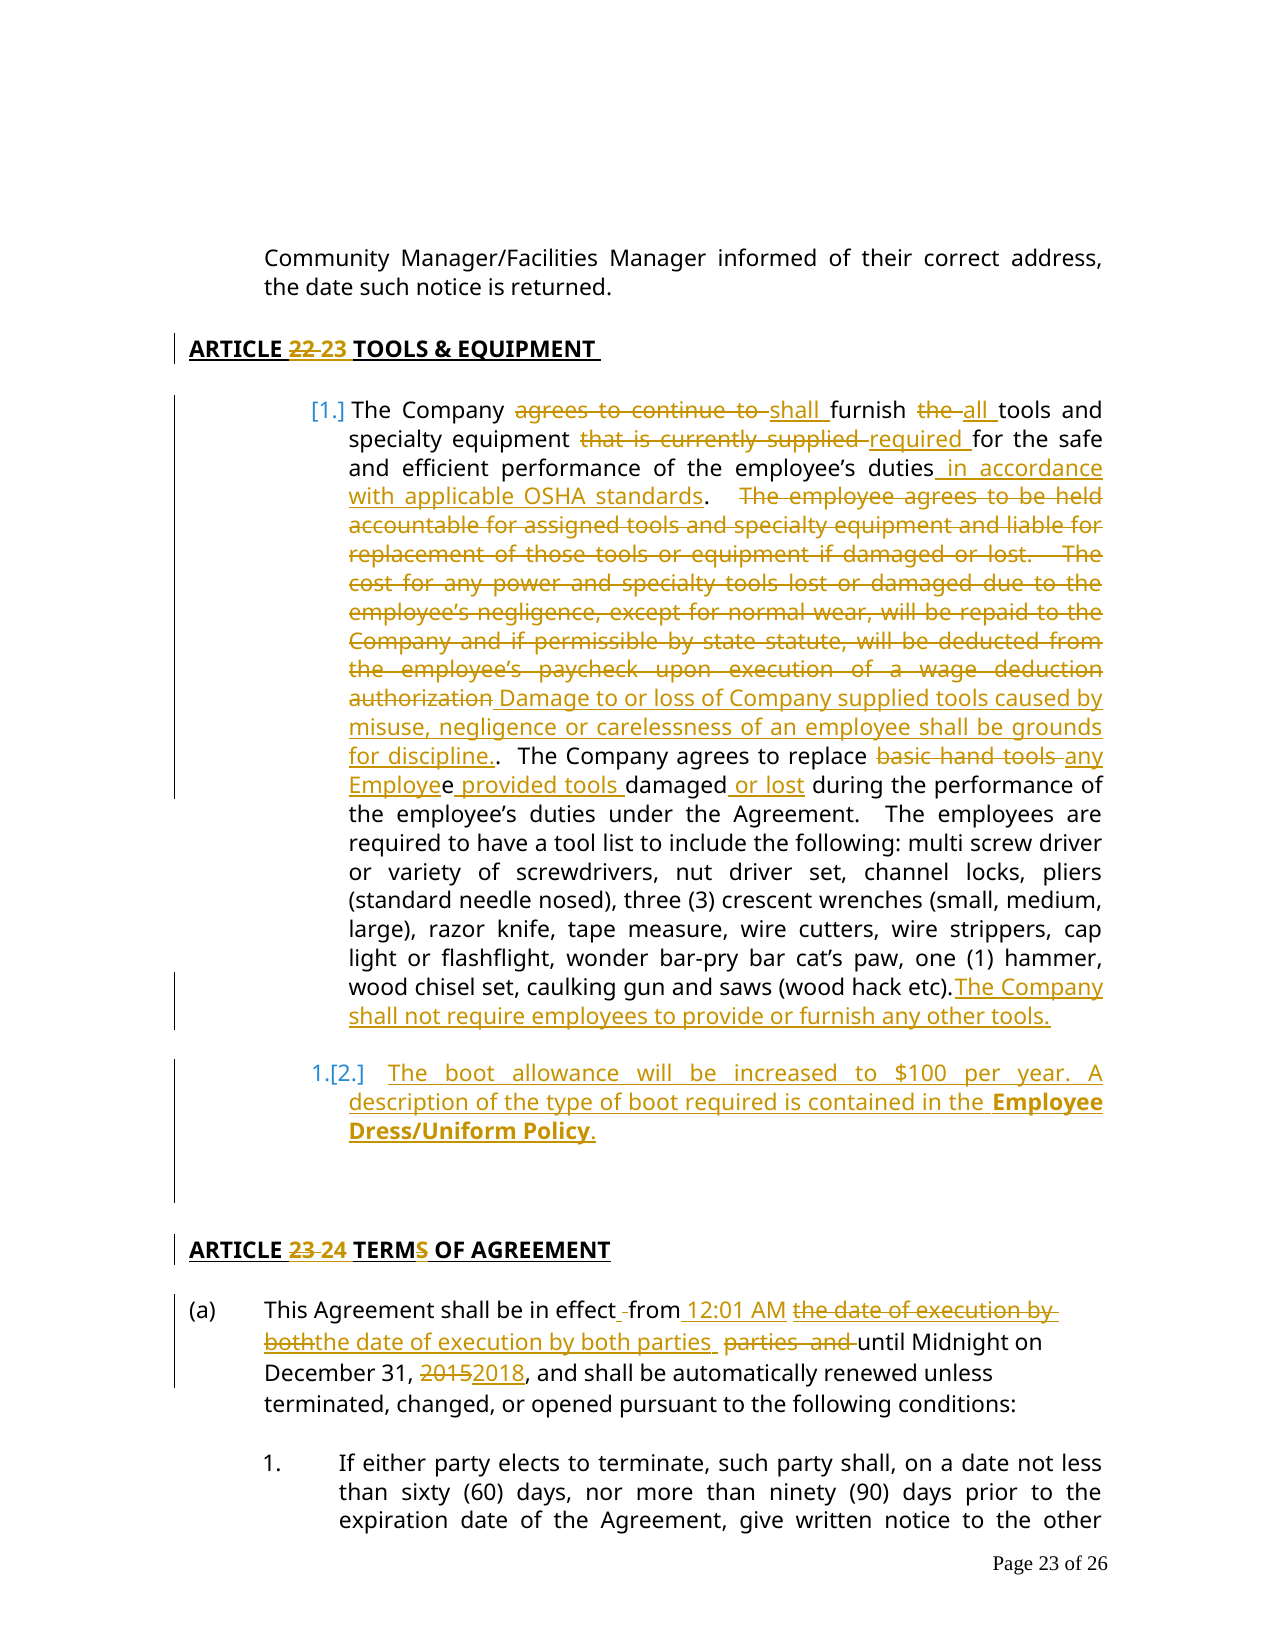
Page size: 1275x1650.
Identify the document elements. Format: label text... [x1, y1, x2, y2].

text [264, 244, 1103, 301]
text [189, 1448, 1103, 1535]
text (a) This Agreement shall be in effectfrom until Midnight on December 31, , and shall be automatically renewed unless terminated, changed, or opened pursuant to the following conditions: [189, 1294, 1103, 1419]
subtitle ARTICLE TOOLS & EQUIPMENT [189, 333, 1103, 364]
subtitle ARTICLE TERM OF AGREEMENT [189, 1234, 1103, 1265]
list The Company furnish tools and specialty equipment for the safe and efficient performance of the employee’s duties. . The Company agrees to replace edamaged during the performance of the employee’s duties under the Agreement. The employees are required to have a tool list to include the following: multi screw driver or variety of screwdrivers, nut driver set, channel locks, pliers (standard needle nosed), three (3) crescent wrenches (small, medium, large), razor knife, tape measure, wire cutters, wire strippers, cap light or flashflight, wonder bar-pry bar cat’s paw, one (1) hammer, wood chisel set, caulking gun and saws (wood hack etc). [311, 395, 1103, 1030]
